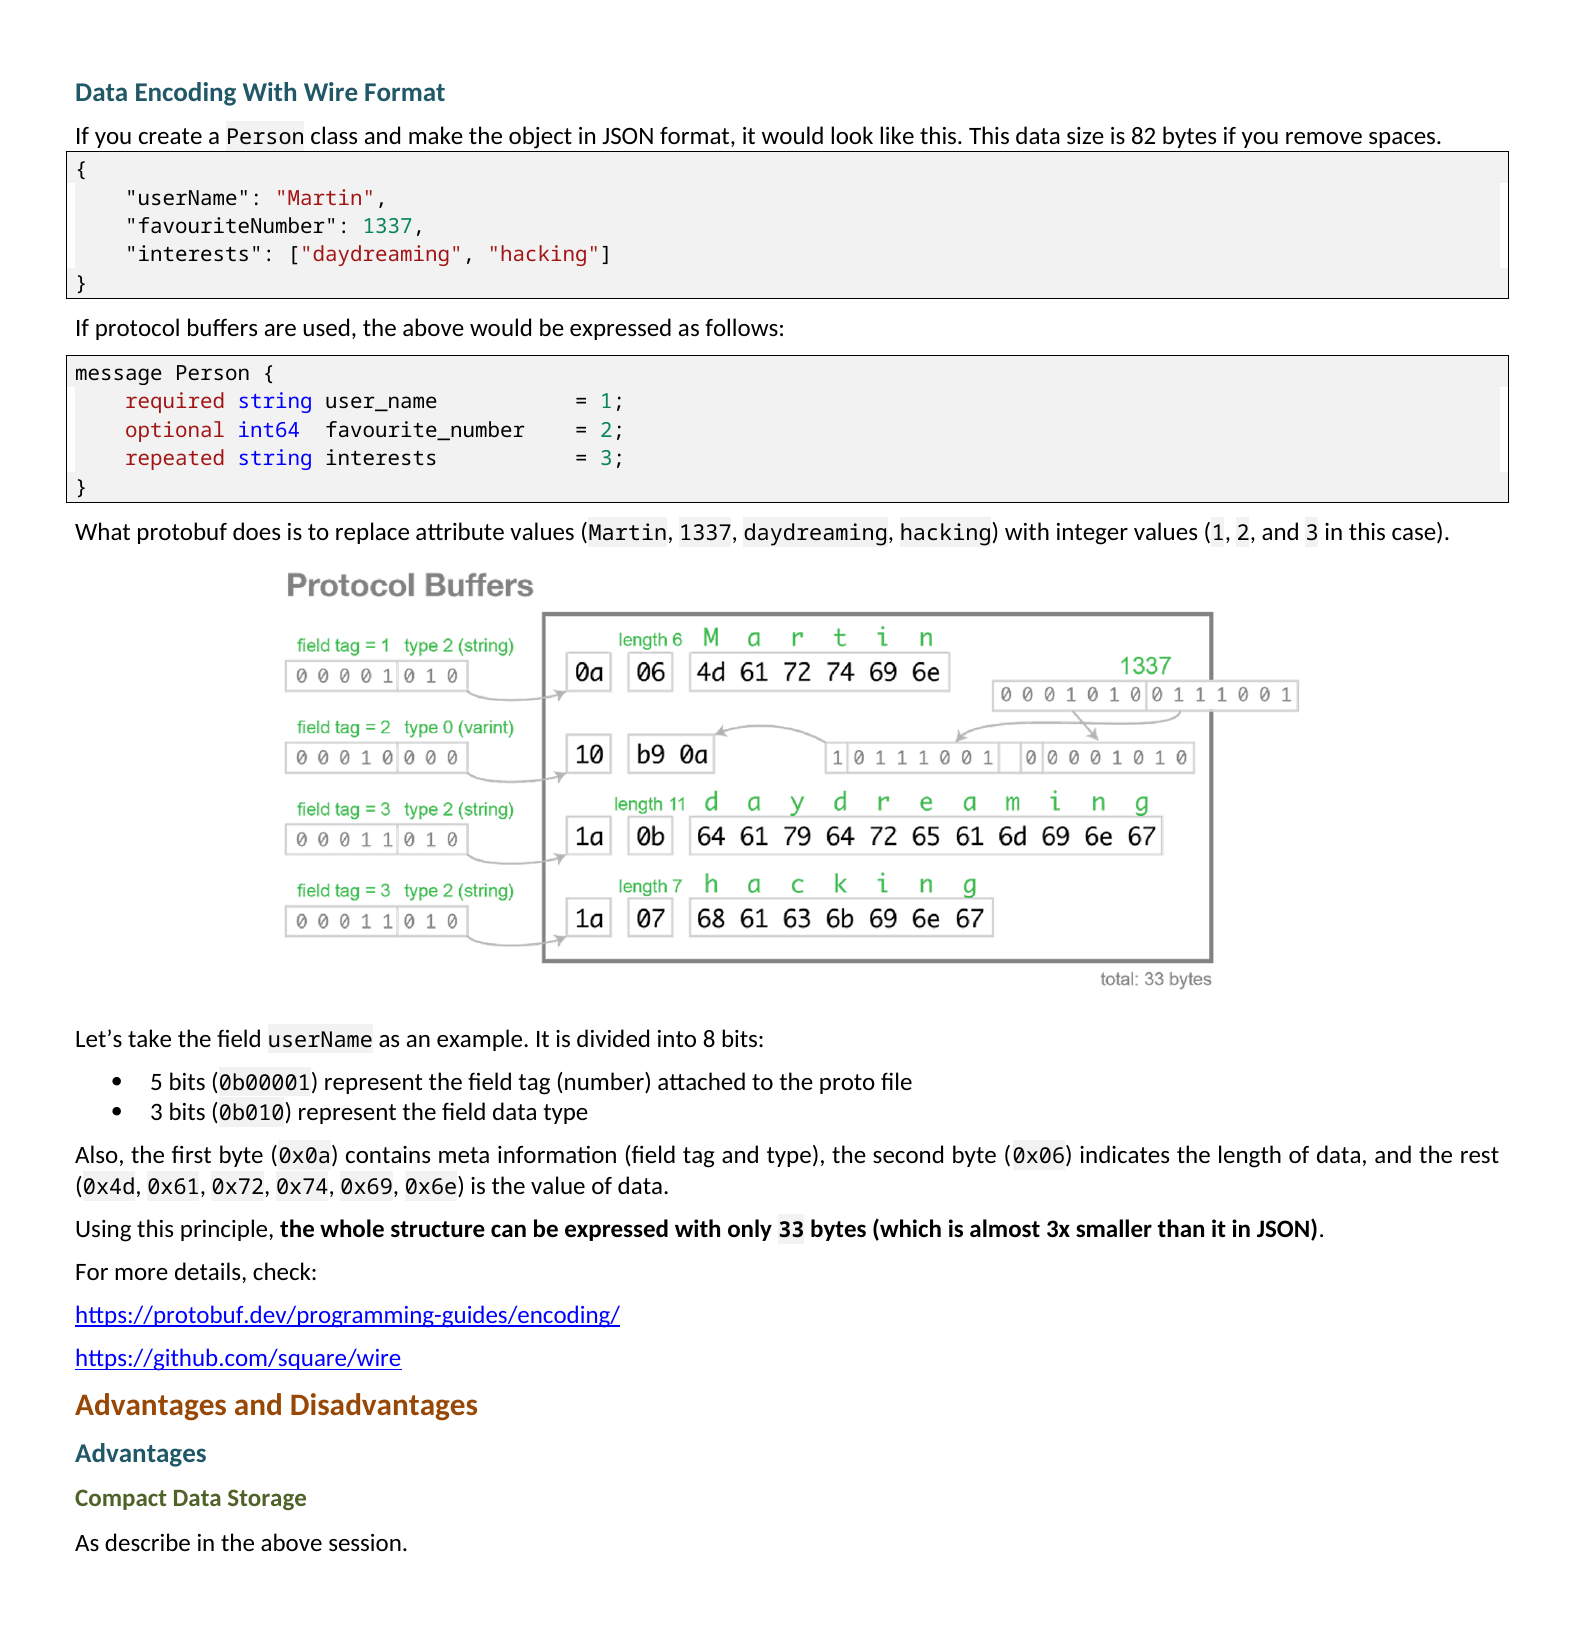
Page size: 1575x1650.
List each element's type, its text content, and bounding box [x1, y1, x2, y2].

text required string user_name = 1; [75, 387, 1500, 415]
text optional int64 favourite_number = 2; [75, 415, 1500, 443]
subtitle Advantages [75, 1436, 1500, 1469]
text What protobuf does is to replace attribute values (Martin, 1337, daydreaming, hacking) with integer values (1, 2, and 3 in this case). [75, 516, 1500, 547]
text https://protobuf.dev/programming-guides/encoding/ [75, 1299, 1500, 1330]
picture [268, 559, 1307, 1011]
subtitle Compact Data Storage [75, 1482, 1500, 1512]
list 5 bits (0b00001) represent the field tag (number) attached to the proto file [112, 1066, 1500, 1096]
text } [67, 469, 1508, 502]
text Using this principle, the whole structure can be expressed with only 33 bytes (which is almost 3x smaller than it in JSON). [75, 1213, 1500, 1244]
text { [67, 152, 1508, 183]
text Also, the first byte (0x0a) contains meta information (field tag and type), the second byte (0x06) indicates the length of data, and the rest (0x4d, 0x61, 0x72, 0x74, 0x69, 0x6e) is the value of data. [75, 1139, 1500, 1201]
text "interests": ["daydreaming", "hacking"] [75, 239, 1500, 265]
text message Person { [67, 356, 1508, 387]
text "favouriteNumber": 1337, [75, 211, 1500, 239]
subtitle Advantages and Disadvantages [75, 1386, 1500, 1424]
text If protocol buffers are used, the above would be expressed as follows: [75, 312, 1500, 343]
text } [67, 265, 1508, 298]
text For more details, check: [75, 1256, 1500, 1287]
text repeated string interests = 3; [75, 443, 1500, 469]
text "userName": "Martin", [75, 183, 1500, 211]
text https://github.com/square/wire [75, 1342, 1500, 1373]
text Let’s take the field userName as an example. It is divided into 8 bits: [75, 1023, 1500, 1053]
text If you create a Person class and make the object in JSON format, it would look like this. This data size is 82 bytes if you remove spaces. [304, 121, 1500, 151]
subtitle Data Encoding With Wire Format [75, 75, 1500, 108]
list 3 bits (0b010) represent the field data type [112, 1096, 1500, 1127]
text As describe in the above session. [75, 1527, 1500, 1558]
